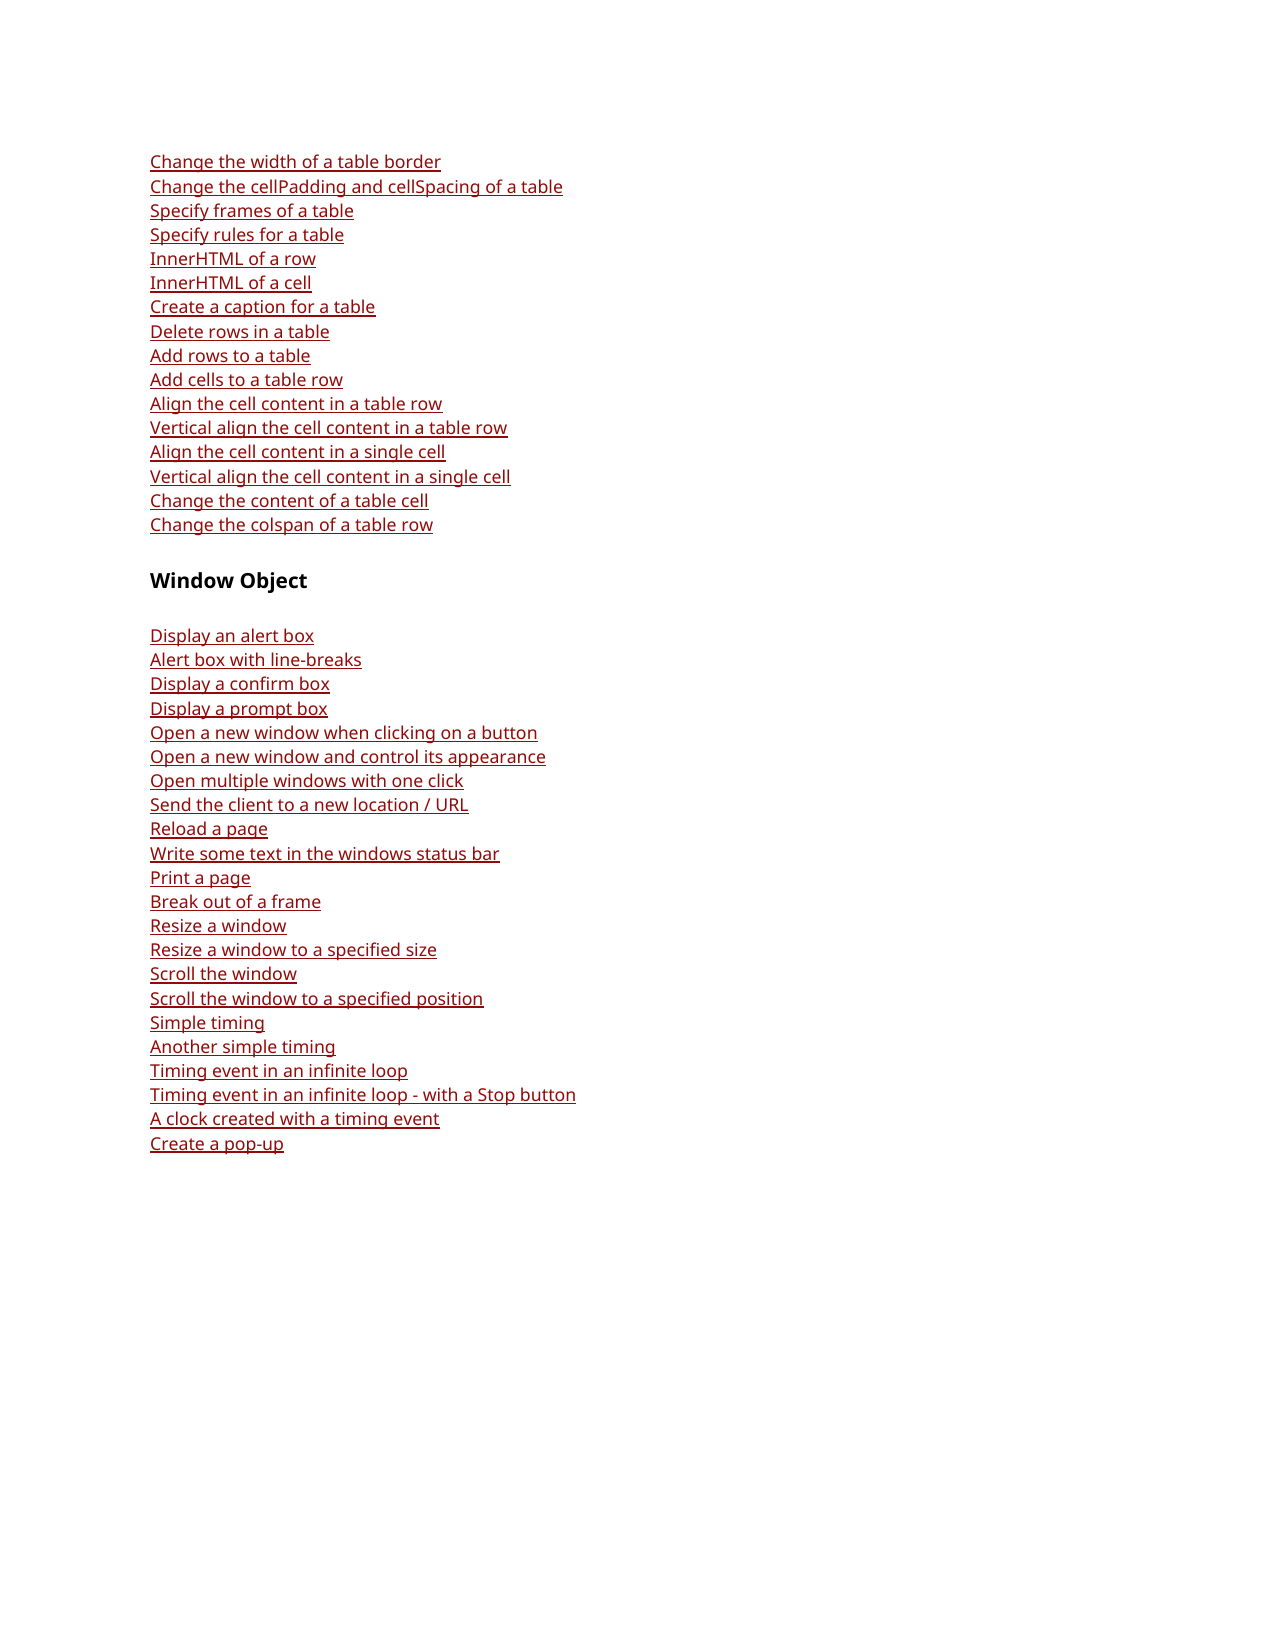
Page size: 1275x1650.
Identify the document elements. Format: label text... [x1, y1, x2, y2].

text Display an alert box Alert box with line-breaks Display a confirm box Display a prompt box Open a new window when clicking on a button Open a new window and control its appearance Open multiple windows with one click Send the client to a new location / URL Reload a page Write some text in the windows status bar Print a page Break out of a frame Resize a window Resize a window to a specified size Scroll the window Scroll the window to a specified position Simple timing Another simple timing Timing event in an infinite loop Timing event in an infinite loop - with a Stop button A clock created with a timing event Create a pop-up [150, 623, 1125, 1155]
text Change the width of a table border Change the cellPadding and cellSpacing of a table Specify frames of a table Specify rules for a table InnerHTML of a row InnerHTML of a cell Create a caption for a table Delete rows in a table Add rows to a table Add cells to a table row Align the cell content in a table row Vertical align the cell content in a table row Align the cell content in a single cell Vertical align the cell content in a single cell Change the content of a table cell Change the colspan of a table row [150, 150, 1125, 537]
text Window Object [150, 566, 1125, 594]
